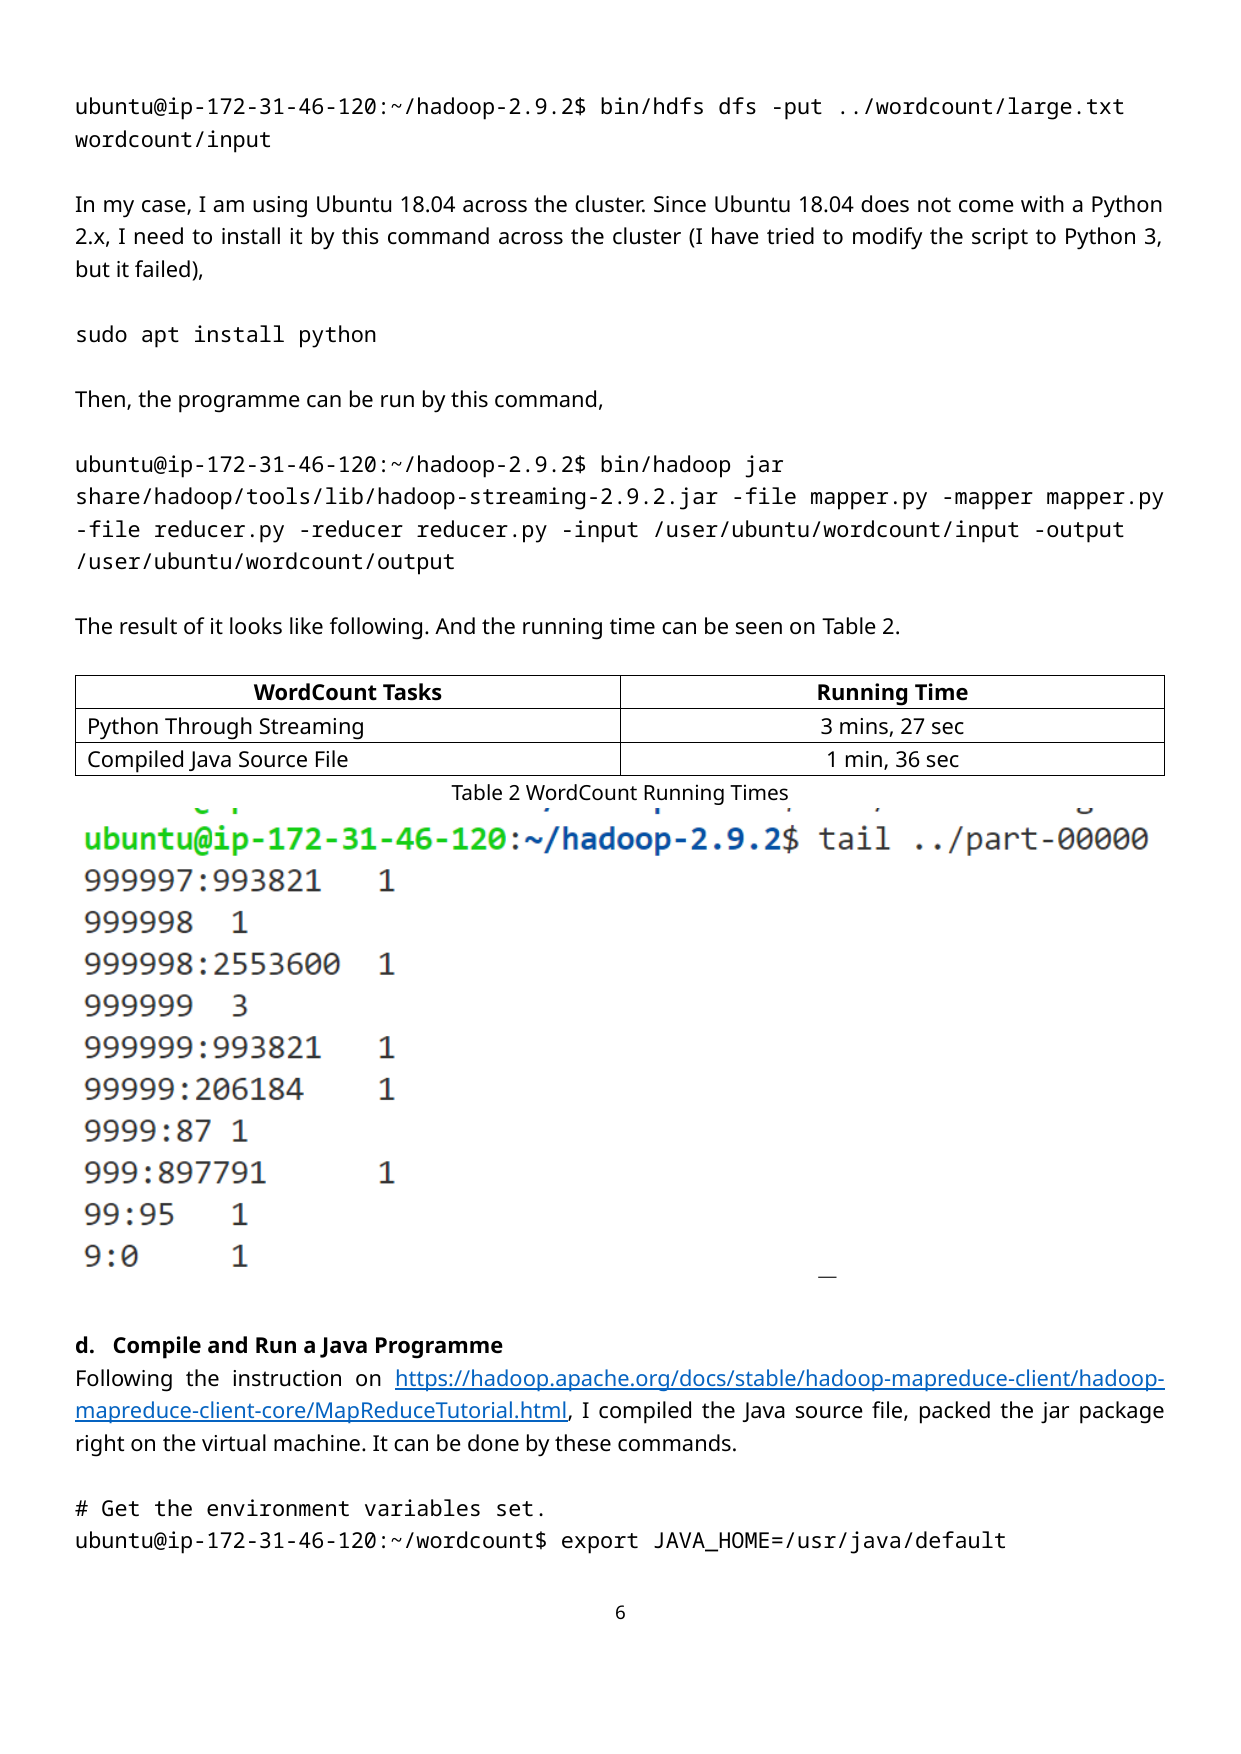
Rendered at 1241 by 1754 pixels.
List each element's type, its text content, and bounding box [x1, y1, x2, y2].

text # Get the environment variables set. [75, 1491, 1165, 1524]
text ubuntu@ip-172-31-46-120:~/hadoop-2.9.2$ bin/hdfs dfs -put ../wordcount/large.txt wordcount/input [75, 90, 1165, 155]
table_header Running Time [621, 676, 1164, 708]
text The result of it looks like following. And the running time can be seen on Table 2. [75, 610, 1165, 642]
text ubuntu@ip-172-31-46-120:~/wordcount$ export JAVA_HOME=/usr/java/default [75, 1524, 1165, 1556]
table_cell Compiled Java Source File [76, 743, 620, 775]
table_cell Python Through Streaming [76, 709, 620, 742]
list Compile and Run a Java Programme [75, 1329, 1165, 1361]
text In my case, I am using Ubuntu 18.04 across the cluster. Since Ubuntu 18.04 does not come with a Python 2.x, I need to install it by this command across the cluster (I have tried to modify the script to Python 3, but it failed), [75, 187, 1165, 285]
text sudo apt install python [75, 317, 1165, 350]
table_cell 1 min, 36 sec [621, 743, 1164, 775]
text Then, the programme can be run by this command, [75, 382, 1165, 415]
table_header WordCount Tasks [76, 676, 620, 708]
text ubuntu@ip-172-31-46-120:~/hadoop-2.9.2$ bin/hadoop jar share/hadoop/tools/lib/hadoop-streaming-2.9.2.jar -file mapper.py -mapper mapper.py -file reducer.py -reducer reducer.py -input /user/ubuntu/wordcount/input -output /user/ubuntu/wordcount/output [75, 447, 1165, 577]
table_cell 3 mins, 27 sec [621, 709, 1164, 742]
text Following the instruction on https://hadoop.apache.org/docs/stable/hadoop-mapreduce-client/hadoop-mapreduce-client-core/MapReduceTutorial.html, I compiled the Java source file, packed the jar package right on the virtual machine. It can be done by these commands. [75, 1361, 1165, 1459]
text Table 2 WordCount Running Times [75, 776, 1165, 808]
picture [75, 808, 1166, 1278]
